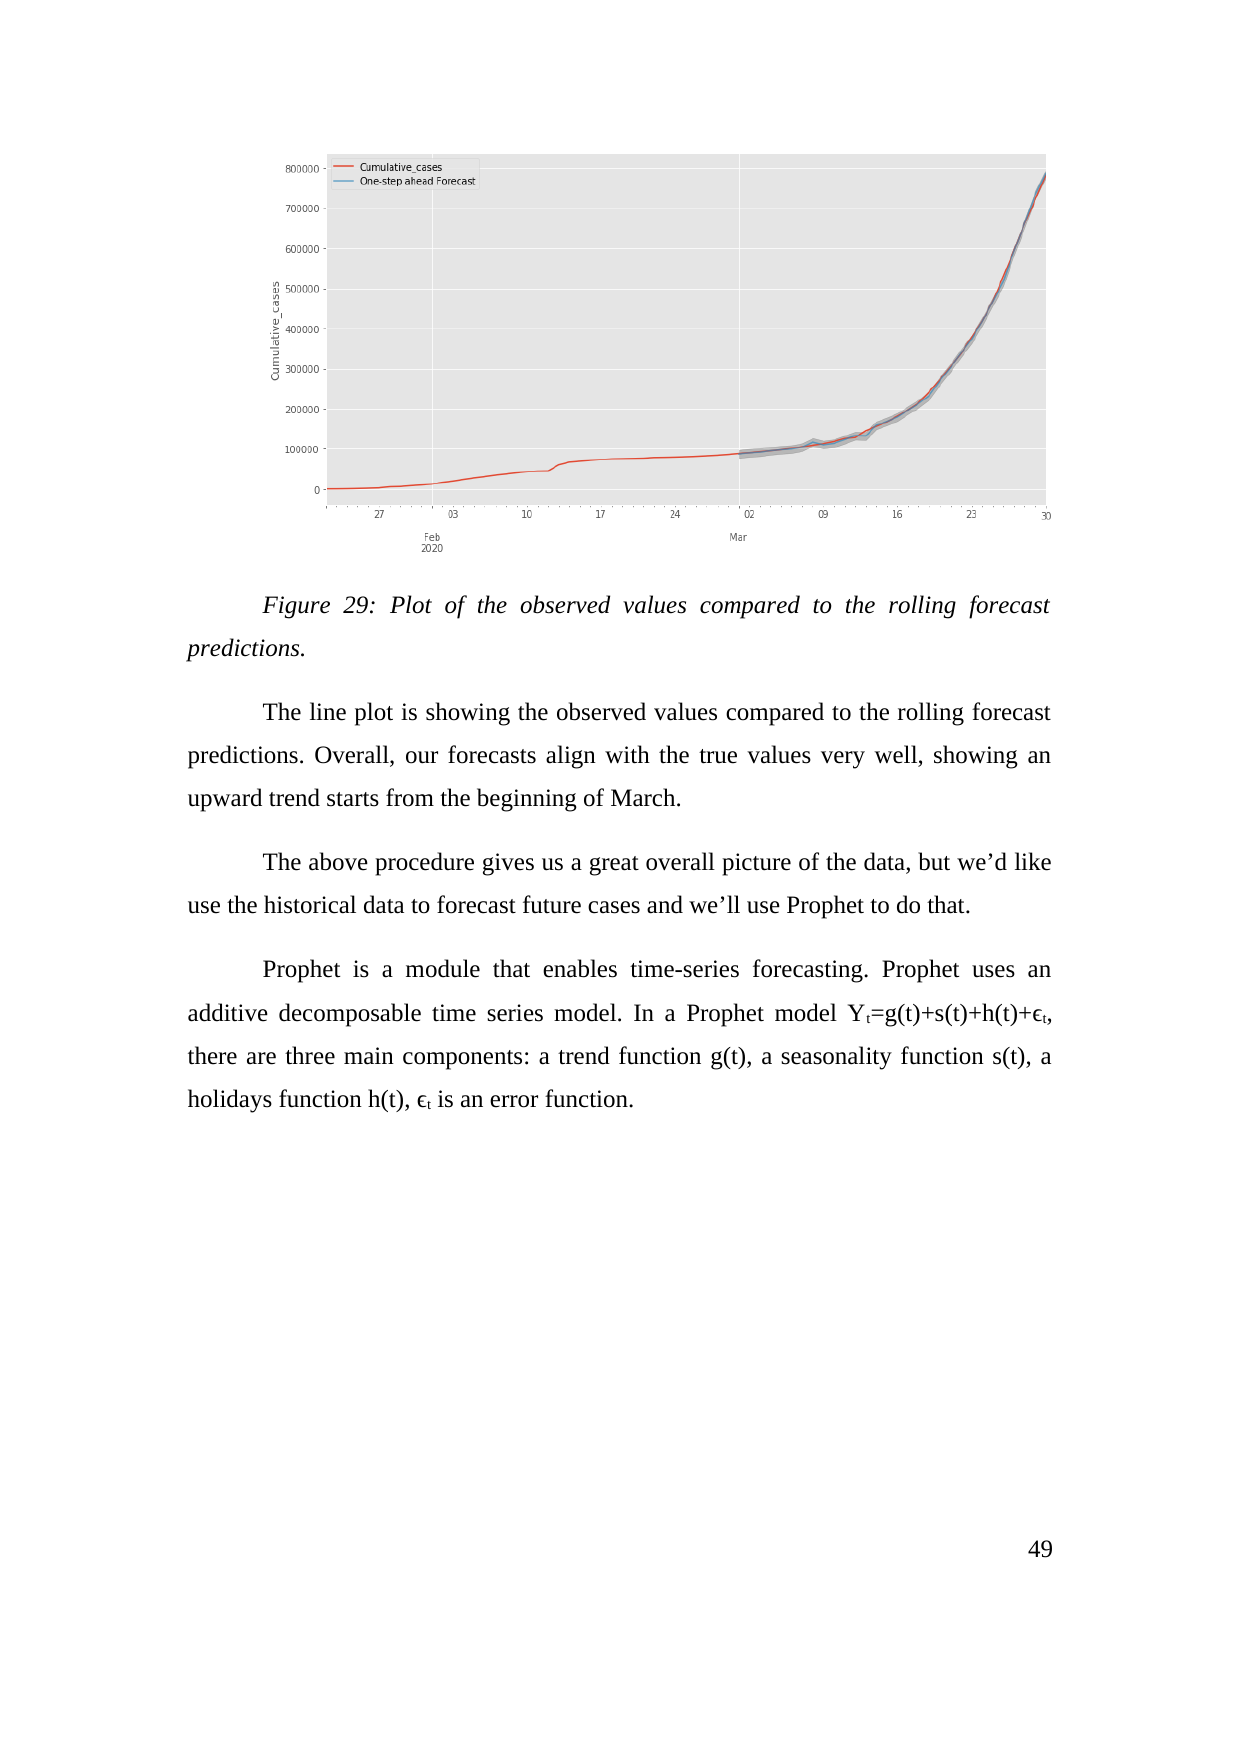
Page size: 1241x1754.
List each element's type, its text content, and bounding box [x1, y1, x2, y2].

text The above procedure gives us a great overall picture of the data, but we’d like use the historical data to forecast future cases and we’ll use Prophet to do that. [187, 847, 1053, 919]
text The line plot is showing the observed values compared to the rolling forecast predictions. Overall, our forecasts align with the true values very well, showing an upward trend starts from the beginning of March. [187, 697, 1053, 812]
picture [262, 150, 1128, 555]
text Prophet is a module that enables time-series forecasting. Prophet uses an additive decomposable time series model. In a Prophet model Yt=g(t)+s(t)+h(t)+ϵt, there are three main components: a trend function g(t), a seasonality function s(t), a holidays function h(t), ϵt is an error function. [187, 954, 1053, 1113]
text Figure 29: Plot of the observed values compared to the rolling forecast predictions. [187, 590, 1053, 662]
